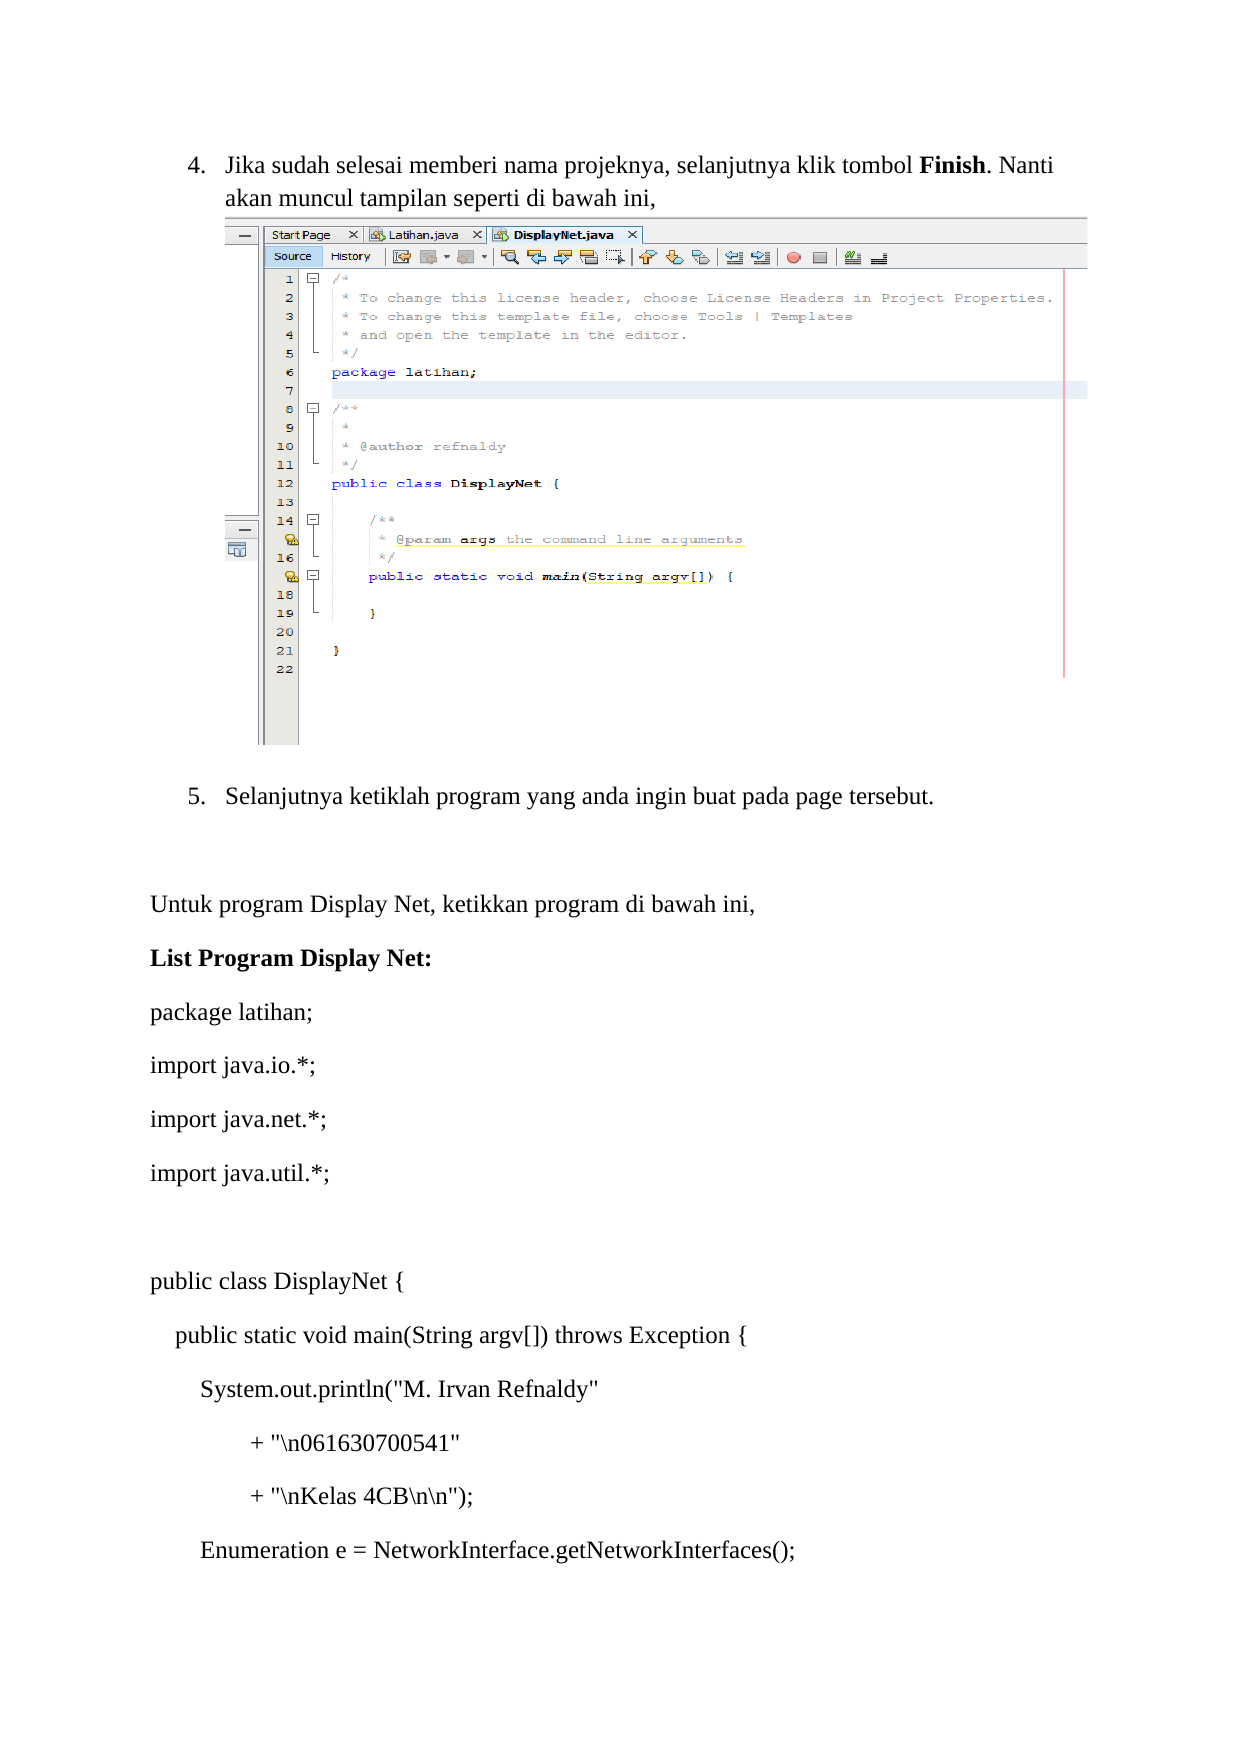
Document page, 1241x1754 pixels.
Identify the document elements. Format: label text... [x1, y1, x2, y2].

text + "\n061630700541" [150, 1428, 1090, 1456]
text import java.net.*; [150, 1104, 1090, 1133]
text Untuk program Display Net, ketikkan program di bawah ini, [150, 889, 1090, 918]
text public class DisplayNet { [150, 1266, 1090, 1295]
list Jika sudah selesai memberi nama projeknya, selanjutnya klik tombol Finish. Nanti akan muncul tampilan seperti di bawah ini, [187, 150, 1090, 212]
list Selanjutnya ketiklah program yang anda ingin buat pada page tersebut. [187, 781, 1090, 810]
text + "\nKelas 4CB\n\n"); [150, 1481, 1090, 1510]
text List Program Display Net: [150, 943, 1090, 972]
text import java.util.*; [150, 1158, 1090, 1187]
text System.out.println("M. Irvan Refnaldy" [150, 1374, 1090, 1402]
text public static void main(String argv[]) throws Exception { [150, 1320, 1090, 1349]
picture [225, 216, 1088, 745]
text package latihan; [150, 997, 1090, 1026]
text Enumeration e = NetworkInterface.getNetworkInterfaces(); [150, 1535, 1090, 1564]
text import java.io.*; [150, 1051, 1090, 1079]
